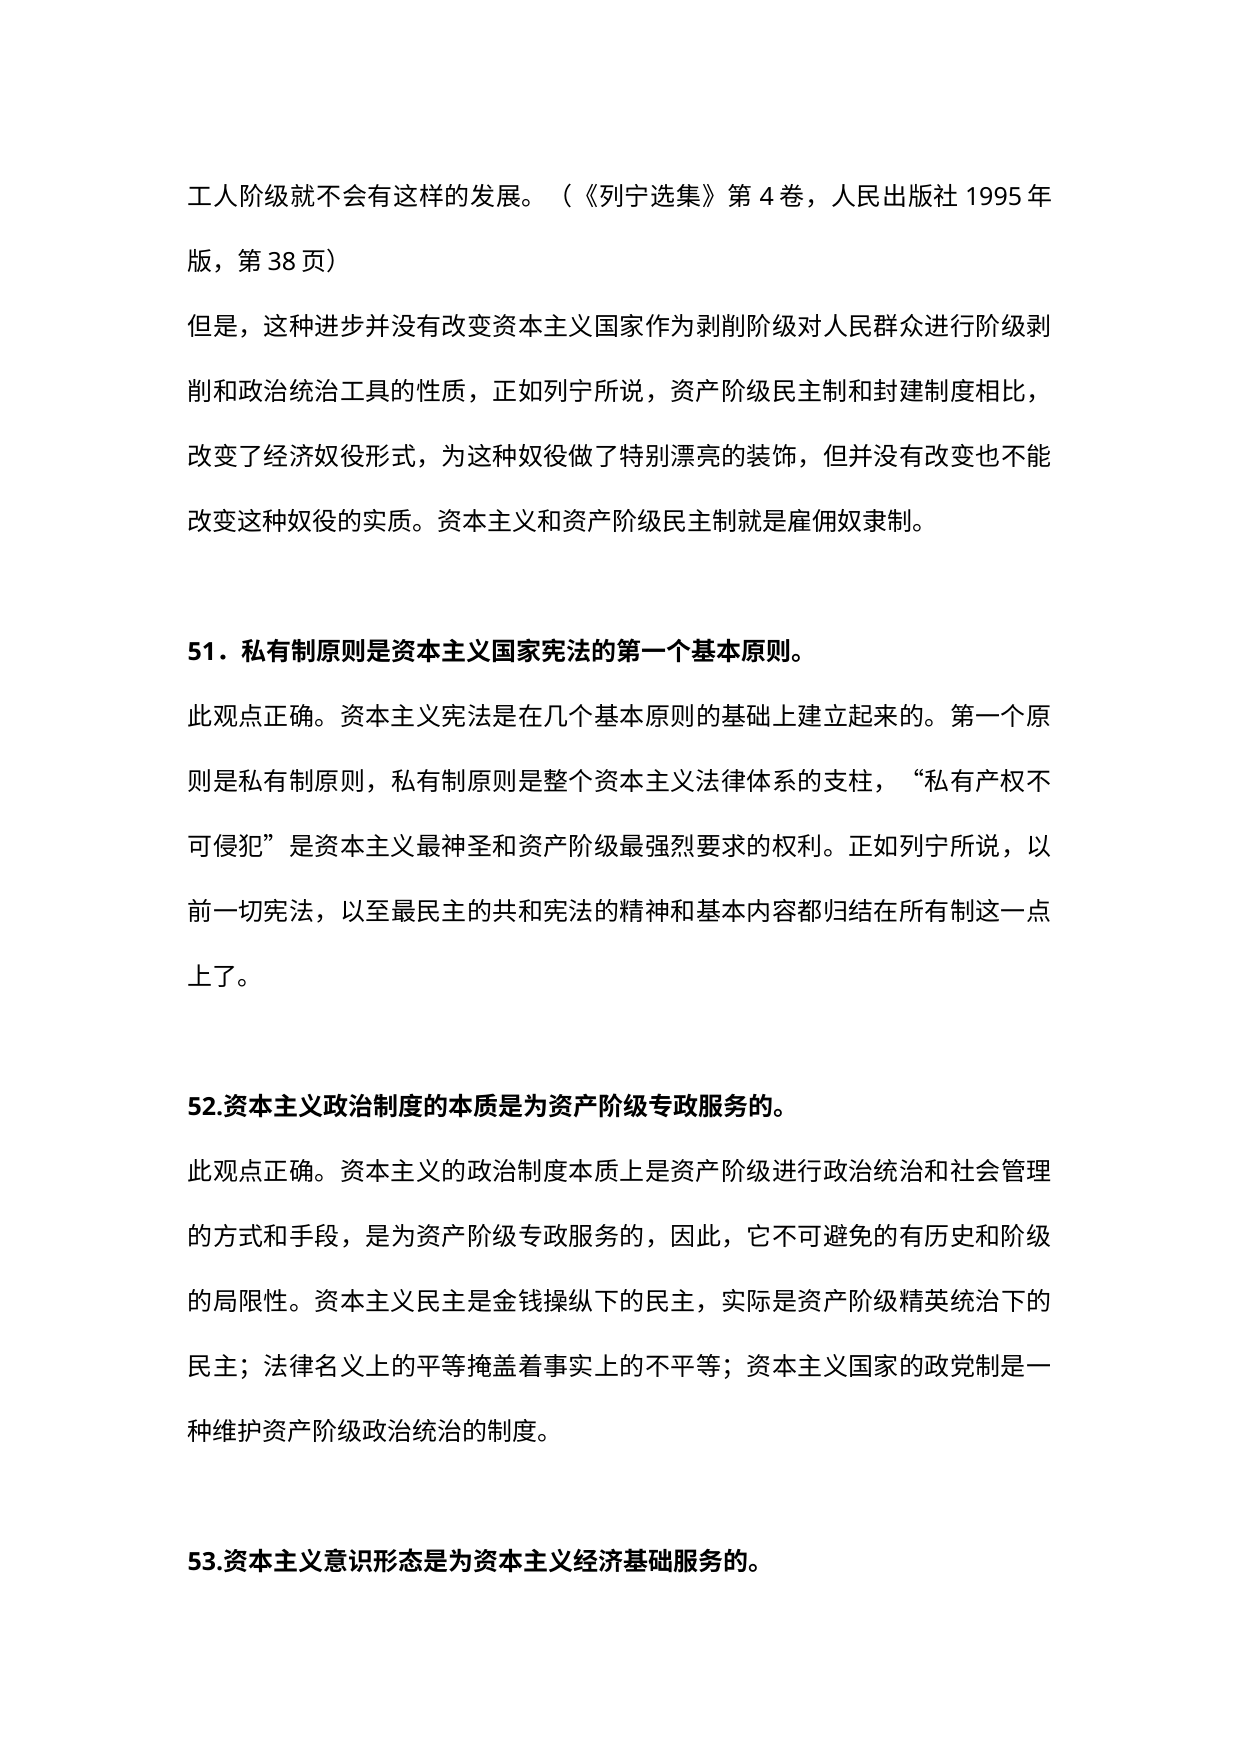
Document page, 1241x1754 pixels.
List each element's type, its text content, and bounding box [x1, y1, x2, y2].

text 52.资本主义政治制度的本质是为资产阶级专政服务的。 [187, 1072, 1053, 1137]
text 53.资本主义意识形态是为资本主义经济基础服务的。 [187, 1527, 1053, 1592]
text 此观点正确。资本主义宪法是在几个基本原则的基础上建立起来的。第一个原则是私有制原则，私有制原则是整个资本主义法律体系的支柱，“私有产权不可侵犯”是资本主义最神圣和资产阶级最强烈要求的权利。正如列宁所说，以前一切宪法，以至最民主的共和宪法的精神和基本内容都归结在所有制这一点上了。 [187, 682, 1053, 1007]
text 51．私有制原则是资本主义国家宪法的第一个基本原则。 [187, 617, 1053, 682]
text 但是，这种进步并没有改变资本主义国家作为剥削阶级对人民群众进行阶级剥削和政治统治工具的性质，正如列宁所说，资产阶级民主制和封建制度相比，改变了经济奴役形式，为这种奴役做了特别漂亮的装饰，但并没有改变也不能改变这种奴役的实质。资本主义和资产阶级民主制就是雇佣奴隶制。 [187, 292, 1053, 552]
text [187, 162, 1053, 292]
text 此观点正确。资本主义的政治制度本质上是资产阶级进行政治统治和社会管理的方式和手段，是为资产阶级专政服务的，因此，它不可避免的有历史和阶级的局限性。资本主义民主是金钱操纵下的民主，实际是资产阶级精英统治下的民主；法律名义上的平等掩盖着事实上的不平等；资本主义国家的政党制是一种维护资产阶级政治统治的制度。 [187, 1137, 1053, 1462]
